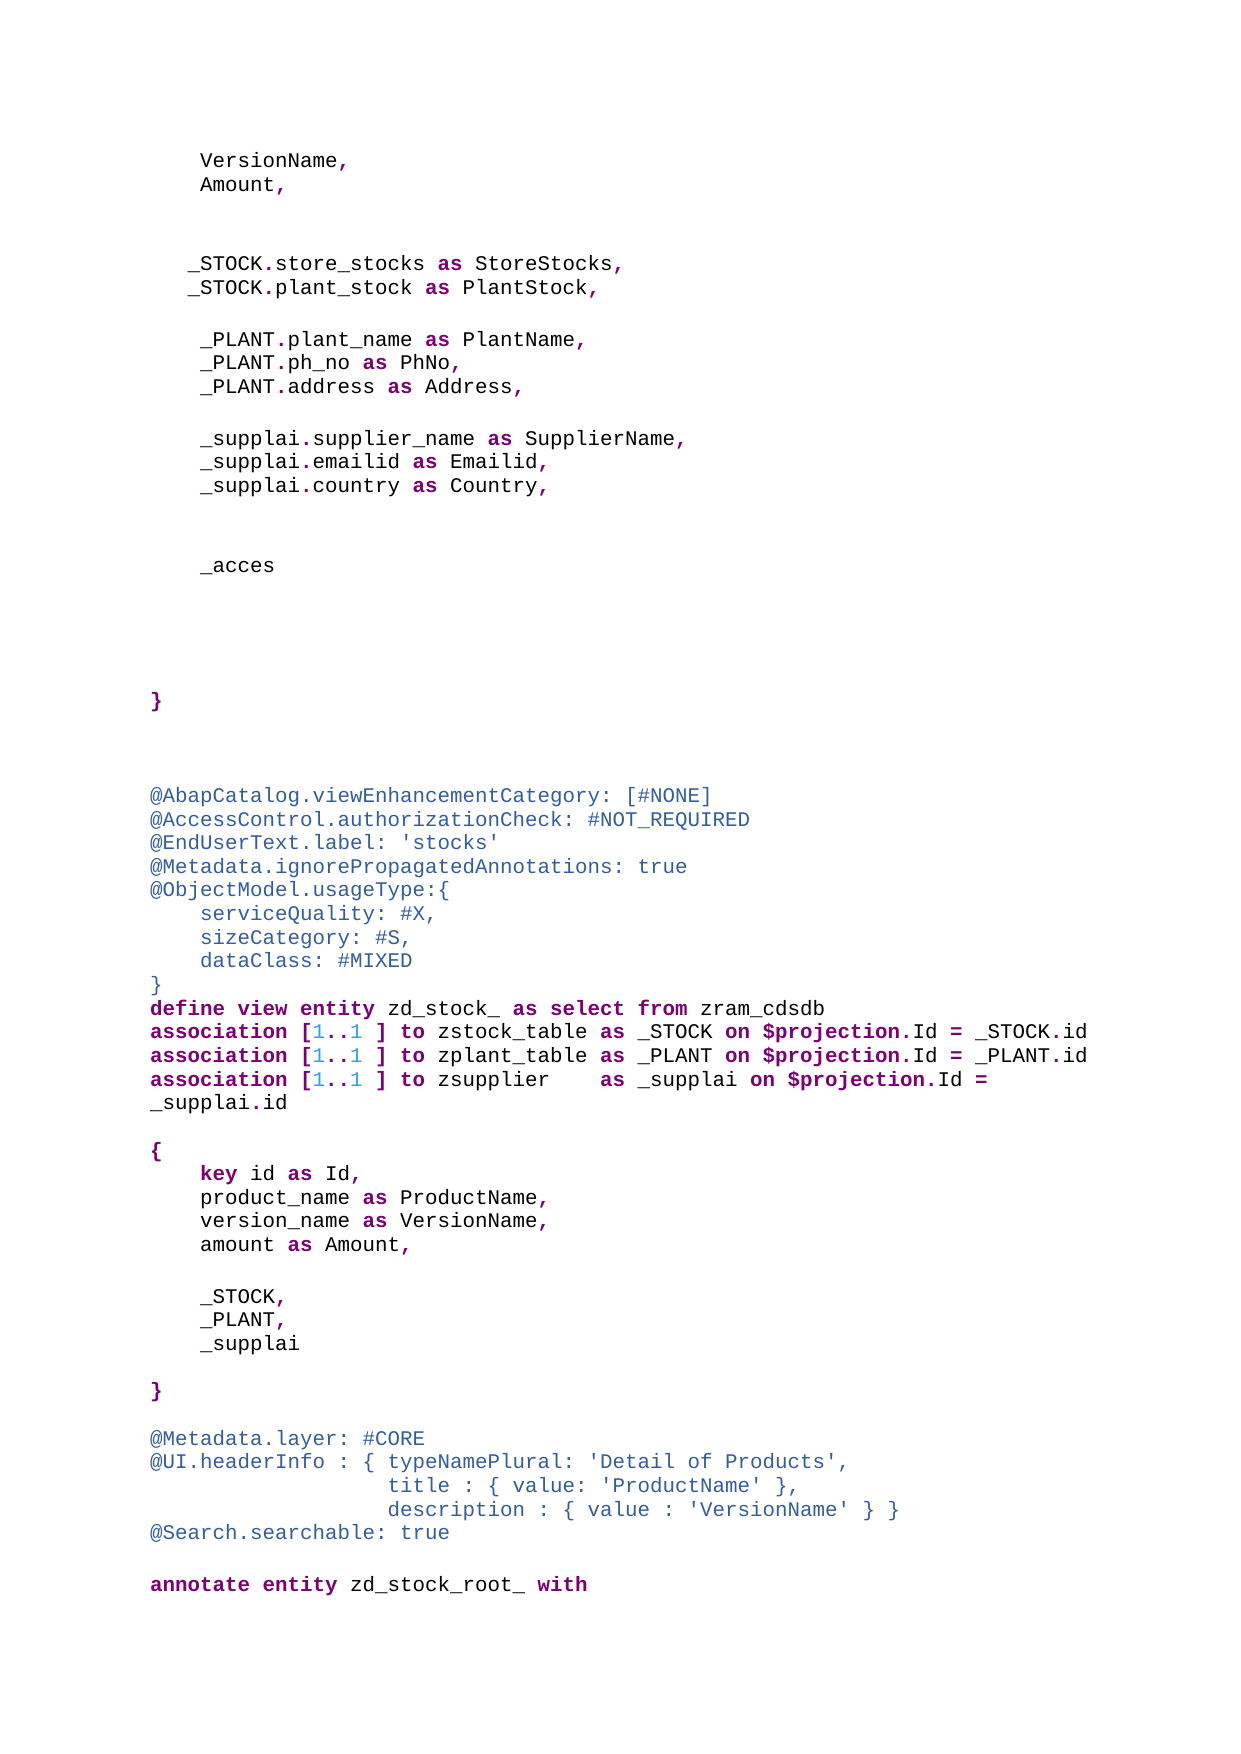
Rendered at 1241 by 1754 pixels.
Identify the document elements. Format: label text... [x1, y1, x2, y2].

text @Metadata.ignorePropagatedAnnotations: true [150, 856, 1090, 879]
text association [1..1 ] to zplant_table as _PLANT on $projection.Id = _PLANT.id [150, 1045, 1090, 1069]
text _STOCK.store_stocks as StoreStocks, [150, 253, 1090, 277]
text Amount, [150, 174, 1090, 197]
text _acces [150, 554, 1090, 578]
text _supplai.emailid as Emailid, [150, 451, 1090, 475]
text _PLANT, [150, 1309, 1090, 1333]
text @ObjectModel.usageType:{ [150, 879, 1090, 903]
text _supplai [150, 1333, 1090, 1357]
text } [150, 974, 1090, 998]
text association [1..1 ] to zsupplier as _supplai on $projection.Id = _supplai.id [150, 1069, 1090, 1116]
text @UI.headerInfo : { typeNamePlural: 'Detail of Products', [150, 1451, 1090, 1475]
text annotate entity zd_stock_root_ with [150, 1574, 1090, 1598]
text _STOCK.plant_stock as PlantStock, [150, 277, 1090, 301]
text @AbapCatalog.viewEnhancementCategory: [#NONE] [150, 785, 1090, 808]
text define view entity zd_stock_ as select from zram_cdsdb [150, 998, 1090, 1021]
text @Metadata.layer: #CORE [150, 1428, 1090, 1451]
text _PLANT.plant_name as PlantName, [150, 329, 1090, 352]
text } [150, 1380, 1090, 1404]
text version_name as VersionName, [150, 1211, 1090, 1234]
text { [150, 1139, 1090, 1163]
text sizeCategory: #S, [150, 927, 1090, 950]
text _PLANT.ph_no as PhNo, [150, 352, 1090, 376]
text VersionName, [150, 150, 1090, 174]
text amount as Amount, [150, 1234, 1090, 1258]
text association [1..1 ] to zstock_table as _STOCK on $projection.Id = _STOCK.id [150, 1021, 1090, 1045]
text title : { value: 'ProductName' }, [150, 1475, 1090, 1499]
text } [150, 690, 1090, 714]
text _supplai.country as Country, [150, 475, 1090, 498]
text product_name as ProductName, [150, 1187, 1090, 1211]
text _supplai.supplier_name as SupplierName, [150, 428, 1090, 451]
text @AccessControl.authorizationCheck: #NOT_REQUIRED [150, 808, 1090, 832]
text description : { value : 'VersionName' } } [150, 1499, 1090, 1522]
text serviceQuality: #X, [150, 903, 1090, 927]
text @Search.searchable: true [150, 1522, 1090, 1546]
text key id as Id, [150, 1163, 1090, 1187]
text @EndUserText.label: 'stocks' [150, 832, 1090, 856]
text _STOCK, [150, 1286, 1090, 1309]
text _PLANT.address as Address, [150, 376, 1090, 399]
text dataClass: #MIXED [150, 950, 1090, 974]
